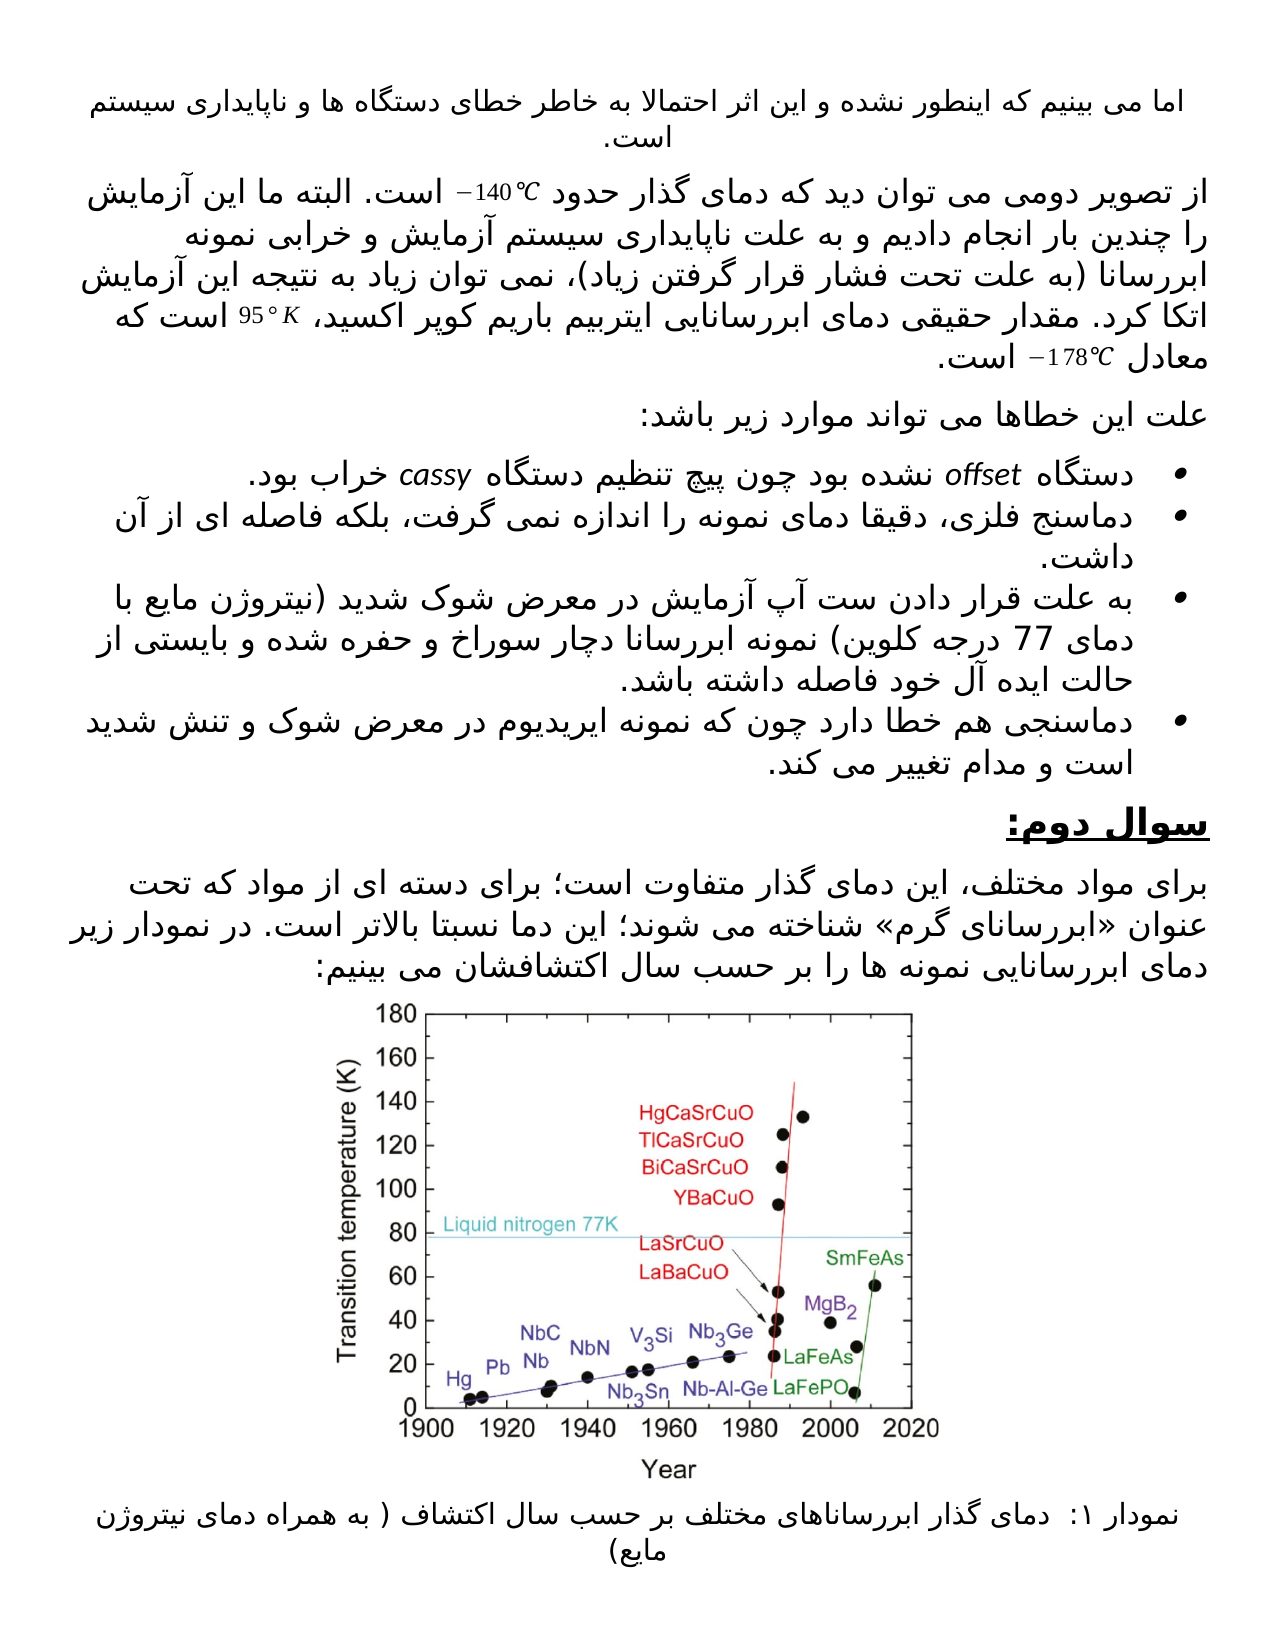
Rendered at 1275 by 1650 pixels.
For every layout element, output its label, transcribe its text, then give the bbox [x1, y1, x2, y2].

text سوال دوم: [66, 801, 1209, 844]
text علت این خطاها می تواند موارد زیر باشد: [66, 395, 1209, 434]
text از تصویر دومی می توان دید که دمای گذار حدود است. البته ما این آزمایش را چندین بار انجام دادیم و به علت ناپایداری سیستم آزمایش و خرابی نمونه ابررسانا (به علت تحت فشار قرار گرفتن زیاد)، نمی توان زیاد به نتیجه این آزمایش اتکا کرد. مقدار حقیقی دمای ابررسانایی ایتربیم باریم کوپر اکسید، است که معادل است. [66, 173, 1209, 376]
text نمودار ۱: دمای گذار ابررساناهای مختلف بر حسب سال اکتشاف ( به همراه دمای نیتروژن مایع) [66, 1497, 1209, 1567]
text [66, 84, 1209, 154]
list دماسنج فلزی، دقیقا دمای نمونه را اندازه نمی گرفت، بلکه فاصله ای از آن داشت. [66, 496, 1172, 576]
list به علت قرار دادن ست آپ آزمایش در معرض شوک شدید (نیتروژن مایع با دمای 77 درجه کلوین) نمونه ابررسانا دچار سوراخ و حفره شده و بایستی از حالت ایده آل خود فاصله داشته باشد. [66, 578, 1172, 700]
picture [336, 1003, 939, 1479]
list دماسنجی هم خطا دارد چون که نمونه ایریدیوم در معرض شوک و تنش شدید است و مدام تغییر می کند. [66, 702, 1172, 782]
text برای مواد مختلف، این دمای گذار متفاوت است؛ برای دسته ای از مواد که تحت عنوان «ابررسانای گرم» شناخته می شوند؛ این دما نسبتا بالاتر است. در نمودار زیر دمای ابررسانایی نمونه ها را بر حسب سال اکتشافشان می بینیم: [66, 864, 1209, 985]
list دستگاه offset نشده بود چون پیچ تنظیم دستگاه cassy خراب بود. [66, 453, 1172, 494]
